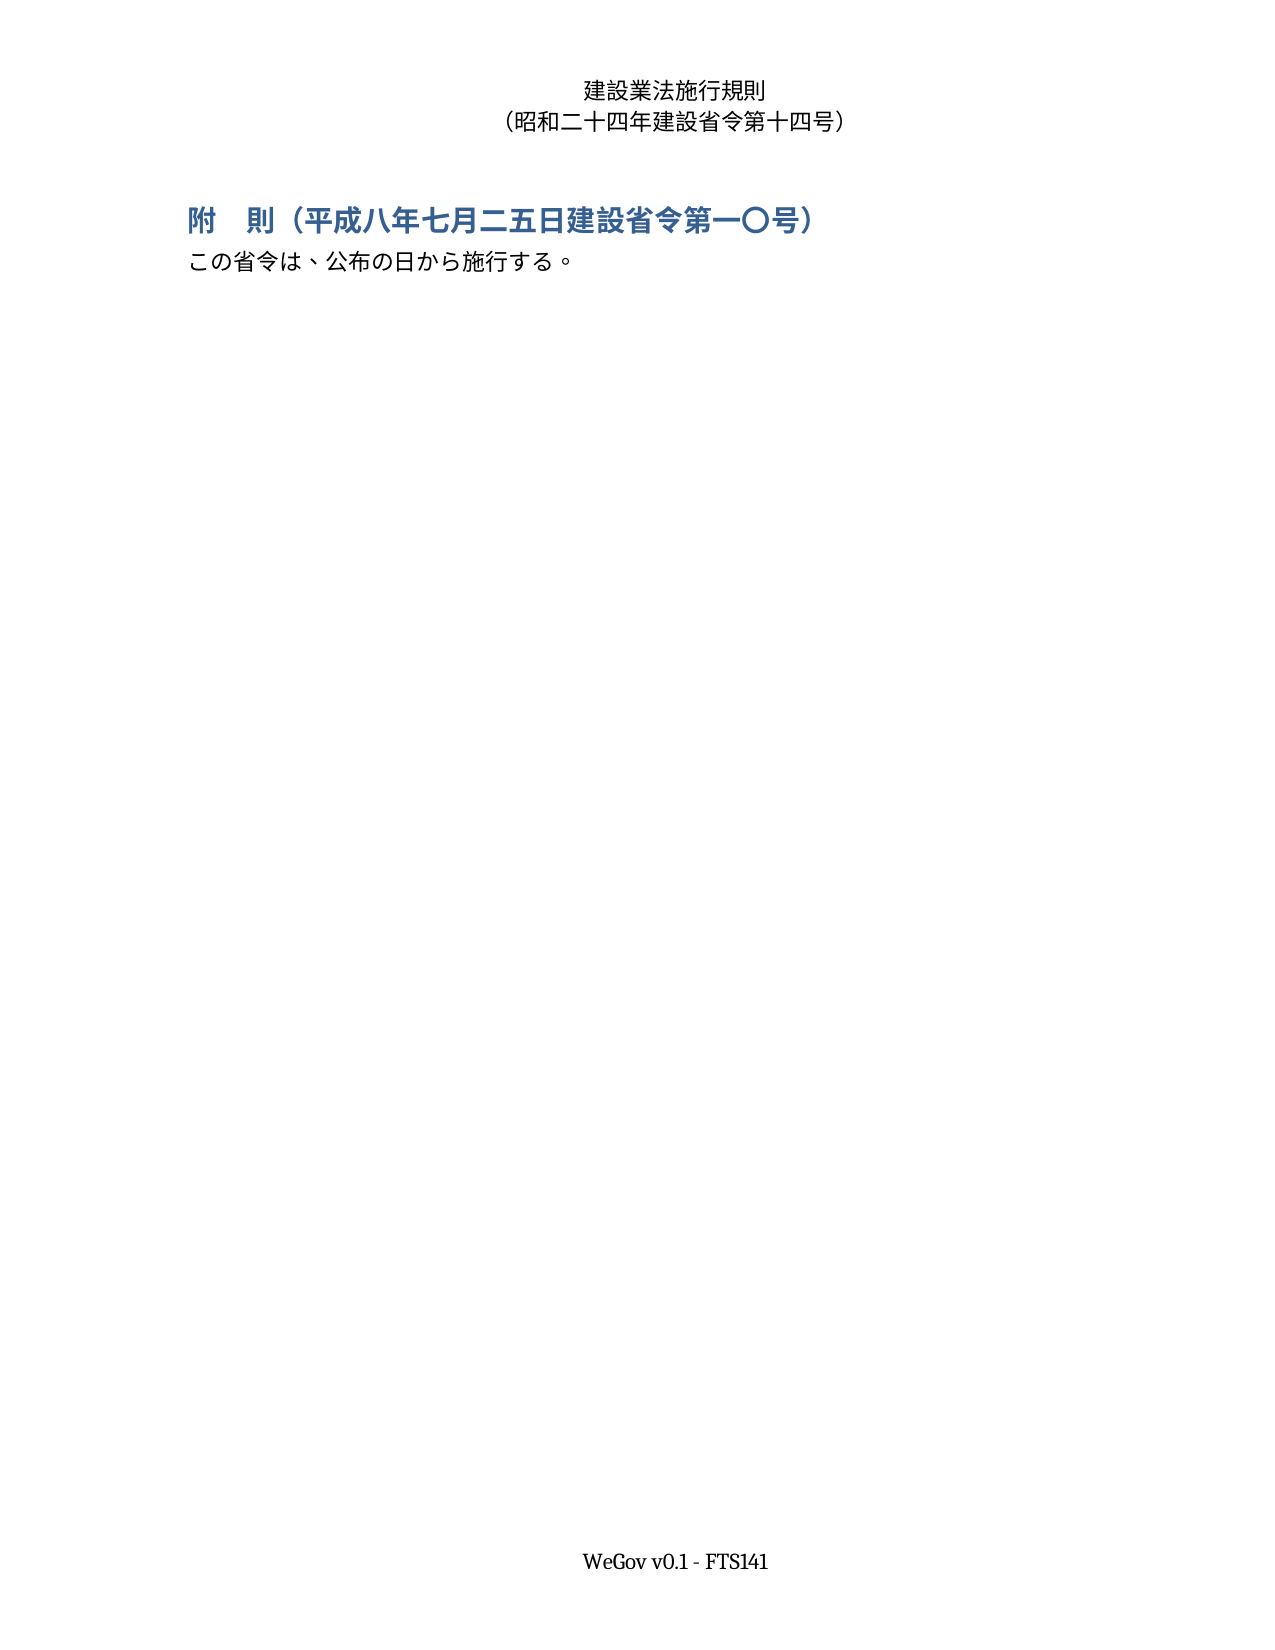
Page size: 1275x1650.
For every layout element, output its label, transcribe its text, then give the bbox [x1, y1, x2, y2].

subtitle 附 則（平成八年七月二五日建設省令第一〇号） [187, 200, 1087, 240]
text この省令は、公布の日から施行する。 [187, 246, 1087, 277]
